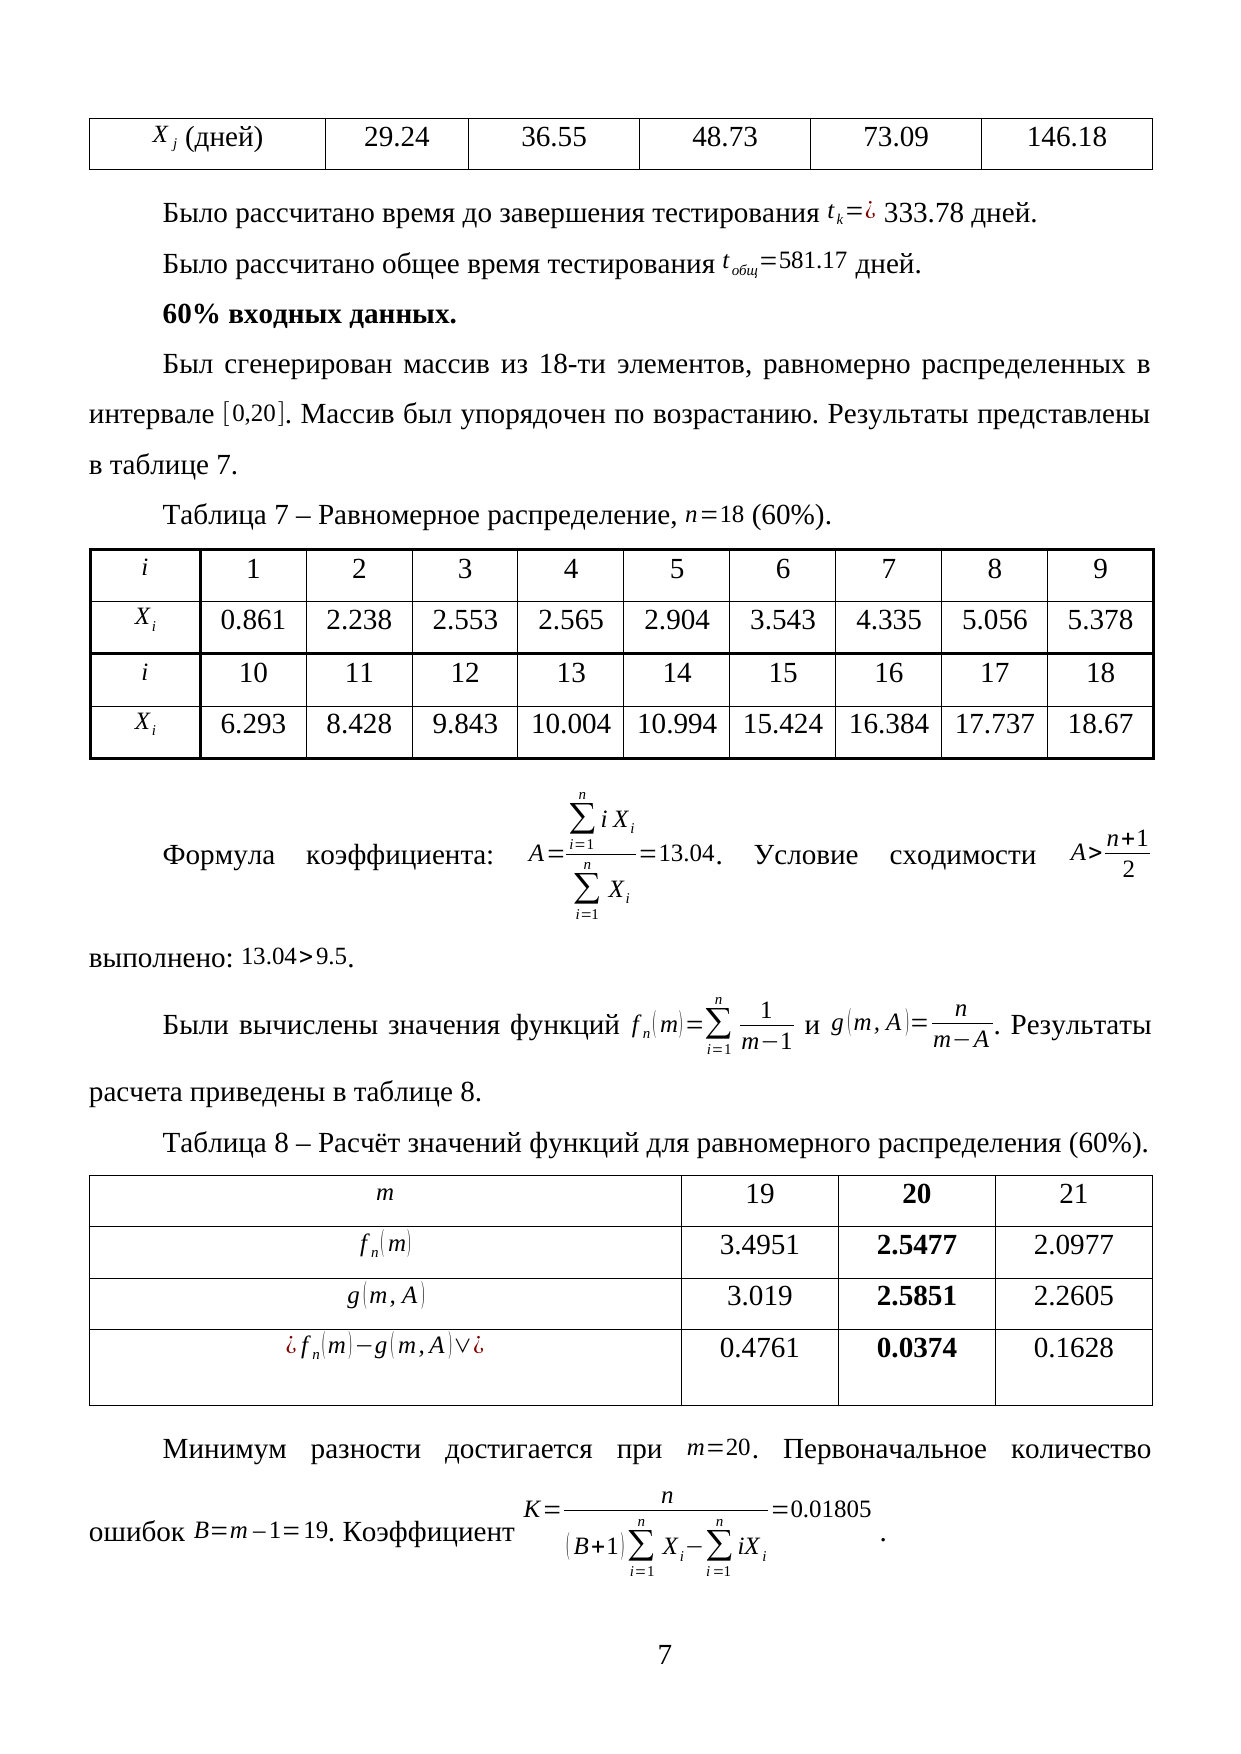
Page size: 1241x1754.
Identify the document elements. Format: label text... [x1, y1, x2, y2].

table_cell 5.378 [1048, 602, 1152, 652]
table_header 8 [942, 551, 1047, 601]
table_cell 2.5477 [839, 1227, 995, 1277]
table_header 20 [839, 1176, 995, 1226]
table_cell 36.55 [469, 119, 639, 169]
table_cell 11 [307, 655, 412, 706]
text Было рассчитано время до завершения тестирования 333.78 дней. [89, 195, 1152, 229]
table_header 3 [413, 551, 517, 601]
table_cell 10 [202, 655, 306, 706]
text Было рассчитано общее время тестирования дней. [89, 246, 1152, 279]
table_header 1 [202, 551, 306, 601]
table_cell [92, 655, 199, 706]
table_cell 3.019 [682, 1279, 838, 1329]
table_cell 10.994 [624, 707, 729, 757]
table_header [90, 1176, 681, 1226]
table_cell [92, 602, 199, 652]
text Формула коэффициента: . Условие сходимости выполнено: . [89, 785, 1152, 973]
table_cell 10.004 [518, 707, 623, 757]
text Были вычислены значения функций и . Результаты расчета приведены в таблице 8. [89, 990, 1152, 1108]
table_cell 0.1628 [996, 1330, 1152, 1405]
table_header 5 [624, 551, 729, 601]
table_cell 15 [730, 655, 835, 706]
table_cell 29.24 [326, 119, 468, 169]
table_cell 8.428 [307, 707, 412, 757]
table_cell 2.904 [624, 602, 729, 652]
table_header 19 [682, 1176, 838, 1226]
text 60% входных данных. [89, 296, 1152, 329]
table_cell 17.737 [942, 707, 1047, 757]
table_header 2 [307, 551, 412, 601]
table_header 7 [836, 551, 941, 601]
table_cell 5.056 [942, 602, 1047, 652]
table_header [92, 551, 199, 601]
table_cell 2.565 [518, 602, 623, 652]
table_cell (дней) [90, 119, 325, 169]
table_cell 18 [1048, 655, 1152, 706]
table_cell [92, 707, 199, 757]
table_cell 16.384 [836, 707, 941, 757]
table_cell 2.2605 [996, 1279, 1152, 1329]
table_cell 9.843 [413, 707, 517, 757]
table_cell 14 [624, 655, 729, 706]
table_cell 146.18 [982, 119, 1152, 169]
table_cell 15.424 [730, 707, 835, 757]
table_cell 2.553 [413, 602, 517, 652]
table_cell [90, 1330, 681, 1405]
table_cell [90, 1279, 681, 1329]
table_cell 48.73 [640, 119, 810, 169]
text Минимум разности достигается при . Первоначальное количество ошибок . Коэффициент . [89, 1431, 1152, 1580]
table_cell 0.861 [202, 602, 306, 652]
table_cell 6.293 [202, 707, 306, 757]
table_header 9 [1048, 551, 1152, 601]
table_cell 12 [413, 655, 517, 706]
table_cell 18.67 [1048, 707, 1152, 757]
table_cell 2.0977 [996, 1227, 1152, 1277]
table_cell 0.4761 [682, 1330, 838, 1405]
table_cell 3.4951 [682, 1227, 838, 1277]
table_cell 13 [518, 655, 623, 706]
table_cell [90, 1227, 681, 1277]
table_header 21 [996, 1176, 1152, 1226]
table_cell 17 [942, 655, 1047, 706]
table_cell 2.238 [307, 602, 412, 652]
table_header 6 [730, 551, 835, 601]
text Был сгенерирован массив из 18-ти элементов, равномерно распределенных в интервале . Массив был упорядочен по возрастанию. Результаты представлены в таблице 7. [89, 346, 1152, 481]
table_cell 4.335 [836, 602, 941, 652]
text Таблица 7 – Равномерное распределение, (60%). [89, 497, 1152, 531]
table_cell 16 [836, 655, 941, 706]
text Таблица 8 – Расчёт значений функций для равномерного распределения (60%). [89, 1125, 1152, 1158]
table_cell 3.543 [730, 602, 835, 652]
table_header 4 [518, 551, 623, 601]
table_cell 0.0374 [839, 1330, 995, 1405]
table_cell 73.09 [811, 119, 981, 169]
table_cell 2.5851 [839, 1279, 995, 1329]
